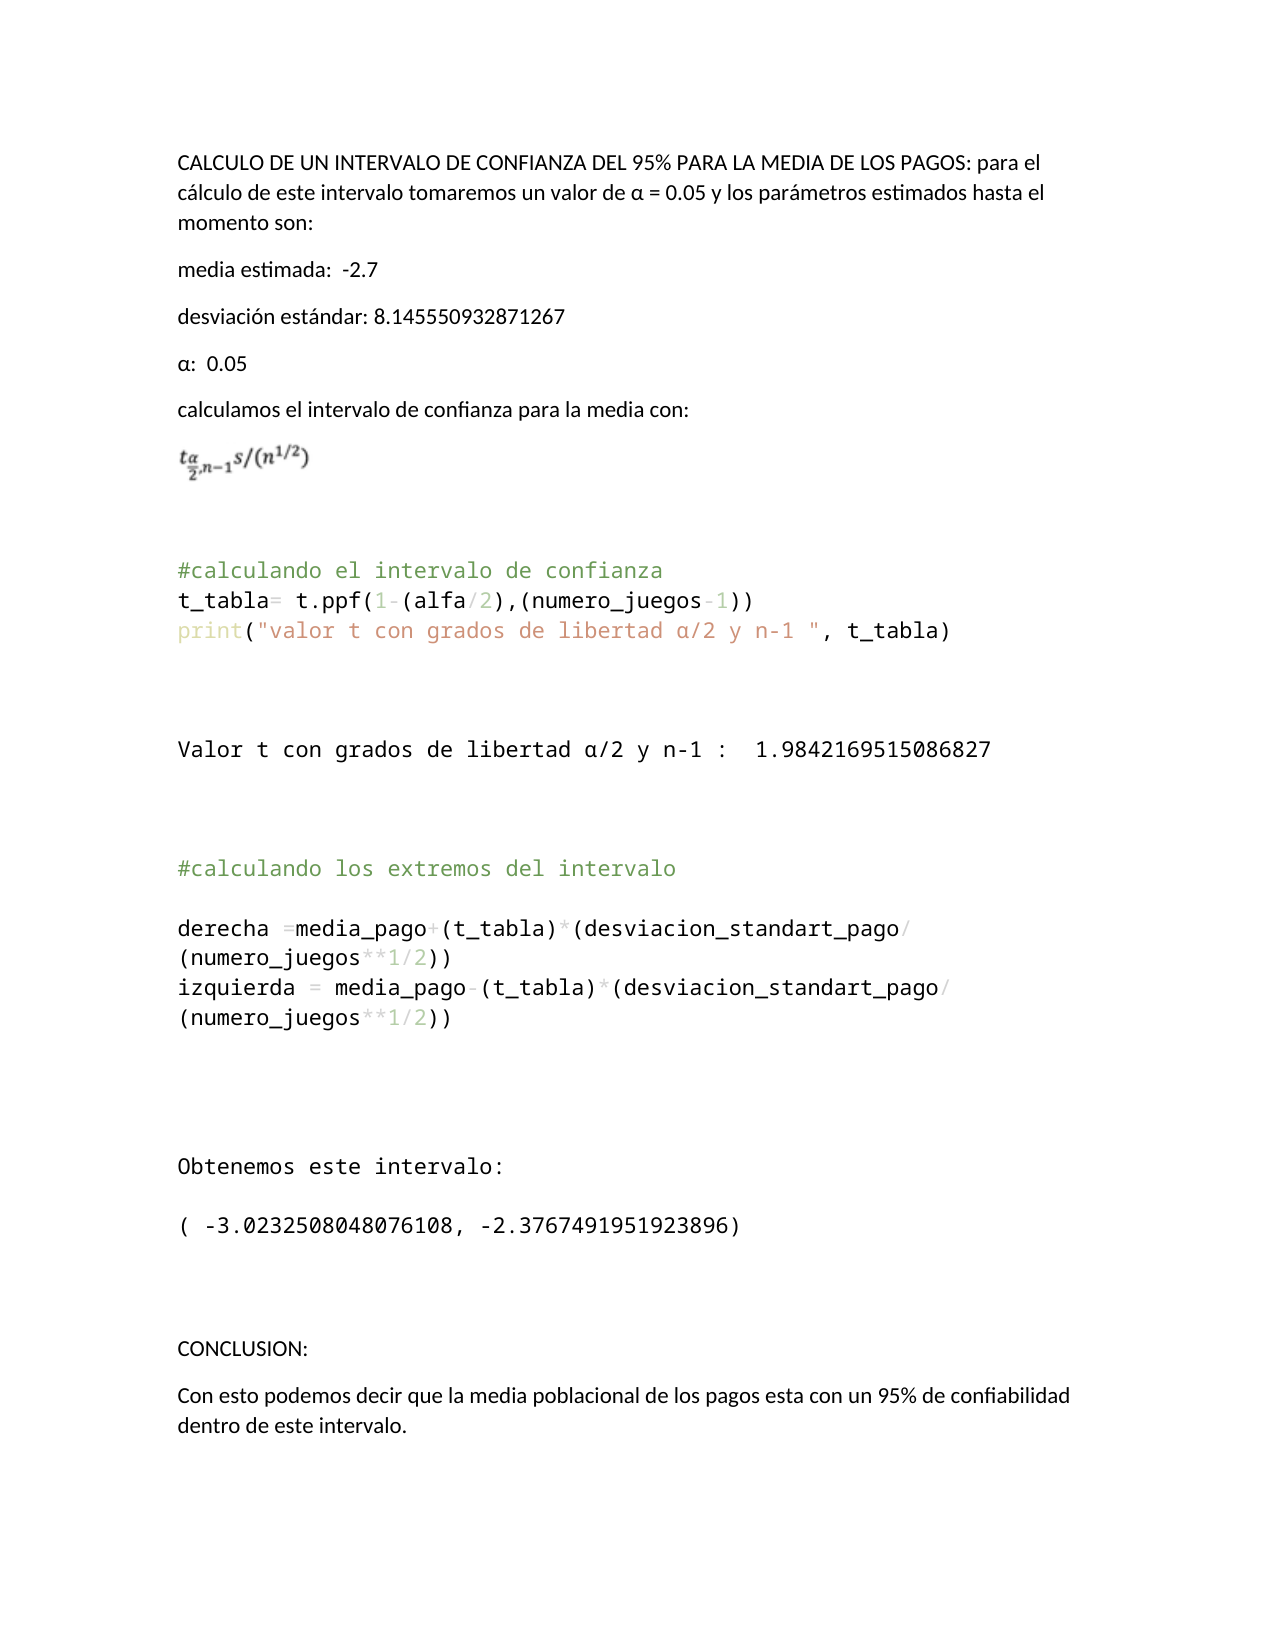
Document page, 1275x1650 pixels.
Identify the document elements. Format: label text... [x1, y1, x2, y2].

text print("valor t con grados de libertad α/2 y n-1 ", t_tabla) [177, 614, 1098, 644]
text izquierda = media_pago-(t_tabla)*(desviacion_standart_pago/(numero_juegos**1/2)) [177, 972, 1098, 1032]
text Con esto podemos decir que la media poblacional de los pagos esta con un 95% de confiabilidad dentro de este intervalo. [177, 1381, 1098, 1439]
text media estimada: -2.7 [177, 255, 1098, 283]
text Valor t con grados de libertad α/2 y n-1 : 1.9842169515086827 [177, 734, 1098, 763]
text Obtenemos este intervalo: [177, 1151, 1098, 1181]
text #calculando los extremos del intervalo [177, 853, 1098, 883]
text #calculando el intervalo de confianza [177, 555, 1098, 585]
text desviación estándar: 8.145550932871267 [177, 302, 1098, 330]
picture [177, 442, 314, 490]
text calculamos el intervalo de confianza para la media con: [177, 396, 1098, 423]
text CONCLUSION: [177, 1334, 1098, 1362]
text derecha =media_pago+(t_tabla)*(desviacion_standart_pago/(numero_juegos**1/2)) [177, 912, 1098, 972]
text CALCULO DE UN INTERVALO DE CONFIANZA DEL 95% PARA LA MEDIA DE LOS PAGOS: para el cálculo de este intervalo tomaremos un valor de α = 0.05 y los parámetros estimados hasta el momento son: [177, 148, 1098, 236]
text t_tabla= t.ppf(1-(alfa/2),(numero_juegos-1)) [177, 585, 1098, 614]
text α: 0.05 [177, 349, 1098, 377]
text ( -3.0232508048076108, -2.3767491951923896) [177, 1210, 1098, 1240]
